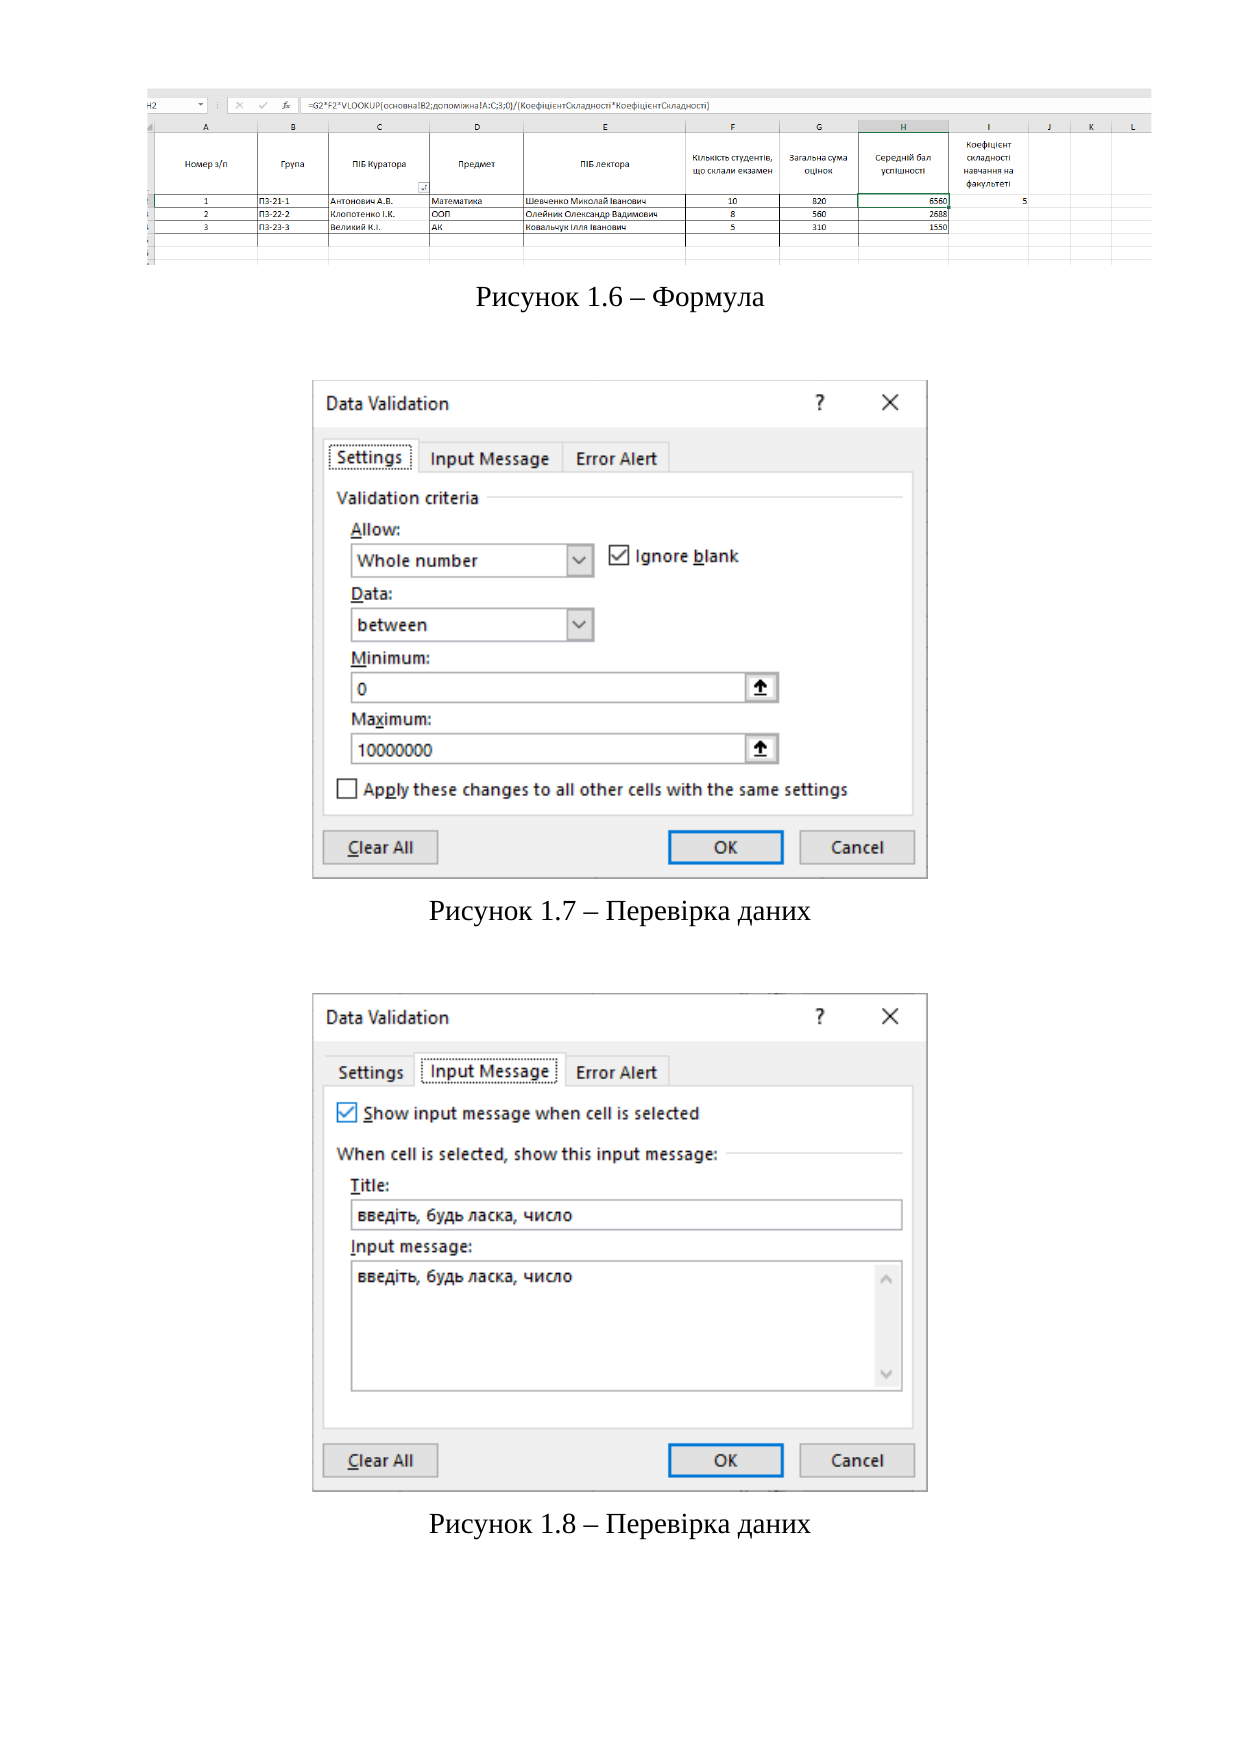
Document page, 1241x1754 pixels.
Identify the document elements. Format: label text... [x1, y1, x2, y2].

picture [147, 88, 1152, 265]
text Рисунок 1.6 – Формула [88, 279, 1152, 313]
picture [312, 380, 928, 879]
text Рисунок 1.7 – Перевірка даних [88, 893, 1152, 926]
picture [312, 993, 928, 1492]
text Рисунок 1.8 – Перевірка даних [88, 1506, 1152, 1540]
